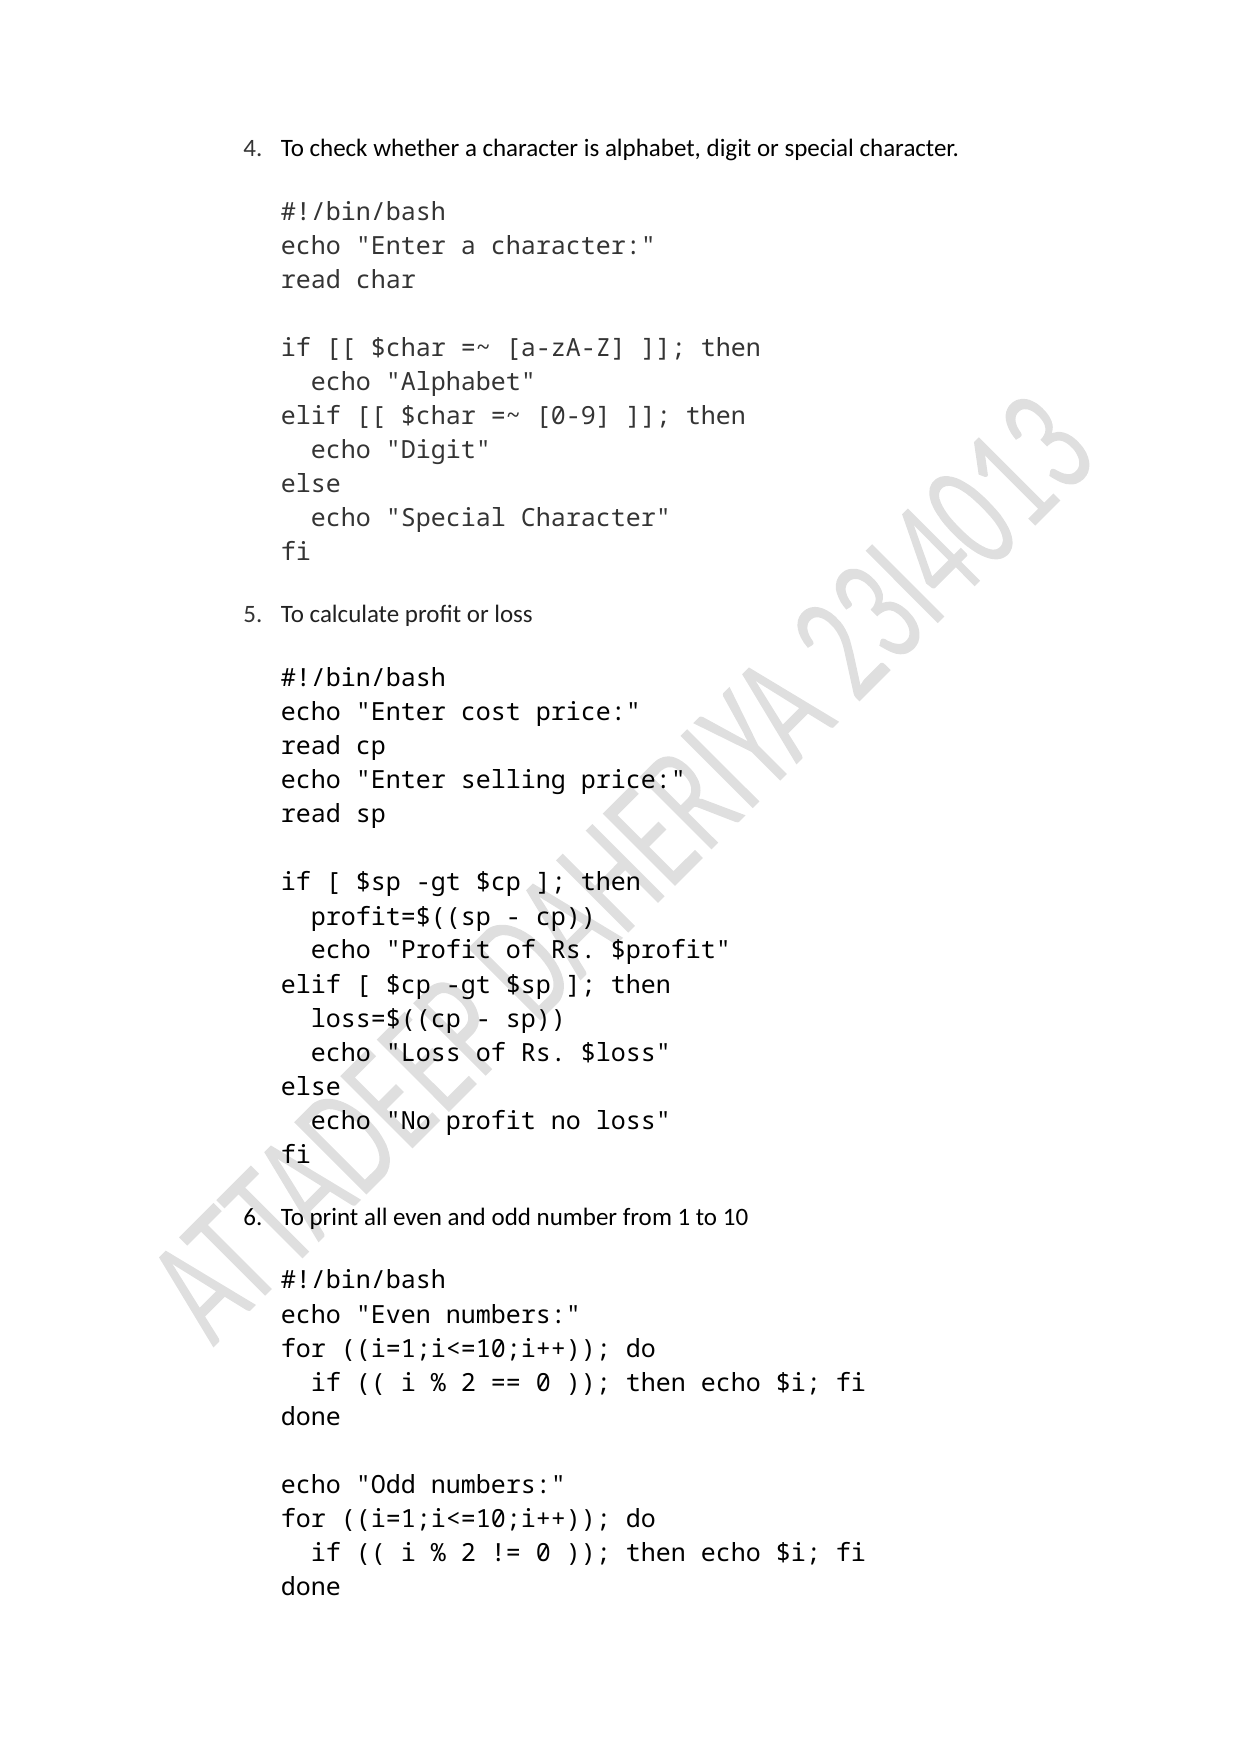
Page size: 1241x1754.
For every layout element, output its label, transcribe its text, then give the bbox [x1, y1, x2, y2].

list #!/bin/bash [281, 193, 1122, 227]
list if [ $sp -gt $cp ]; then [281, 864, 1122, 898]
list echo "Enter a character:" [281, 227, 1122, 262]
list read sp [281, 796, 1122, 830]
list echo "Profit of Rs. $profit" [281, 932, 1122, 966]
list echo "Enter selling price:" [281, 762, 1122, 796]
list read cp [281, 728, 1122, 762]
list fi [281, 1137, 1122, 1171]
list echo "Even numbers:" [281, 1296, 1122, 1330]
list To check whether a character is alphabet, digit or special character. [243, 132, 1122, 163]
list echo "Special Character" [281, 500, 1122, 534]
list echo "Loss of Rs. $loss" [281, 1034, 1122, 1068]
list done [281, 1398, 1122, 1432]
list echo "Enter cost price:" [281, 694, 1122, 728]
list for ((i=1;i<=10;i++)); do [281, 1330, 1122, 1364]
list else [281, 1068, 1122, 1102]
list if (( i % 2 != 0 )); then echo $i; fi [281, 1535, 1122, 1569]
list #!/bin/bash [281, 660, 1122, 694]
list elif [ $cp -gt $sp ]; then [281, 966, 1122, 1000]
list read char [281, 262, 1122, 296]
list #!/bin/bash [281, 1262, 1122, 1296]
list fi [281, 534, 1122, 568]
list To print all even and odd number from 1 to 10 [243, 1201, 1122, 1232]
list for ((i=1;i<=10;i++)); do [281, 1501, 1122, 1535]
list profit=$((sp - cp)) [281, 898, 1122, 932]
list To calculate profit or loss [243, 599, 1122, 629]
list echo "No profit no loss" [281, 1102, 1122, 1137]
list echo "Digit" [281, 432, 1122, 466]
list if (( i % 2 == 0 )); then echo $i; fi [281, 1364, 1122, 1398]
list else [281, 466, 1122, 500]
list done [281, 1569, 1122, 1603]
list echo "Odd numbers:" [281, 1467, 1122, 1501]
list elif [[ $char =~ [0-9] ]]; then [281, 398, 1122, 432]
list if [[ $char =~ [a-zA-Z] ]]; then [281, 330, 1122, 364]
list echo "Alphabet" [281, 364, 1122, 398]
list loss=$((cp - sp)) [281, 1000, 1122, 1034]
